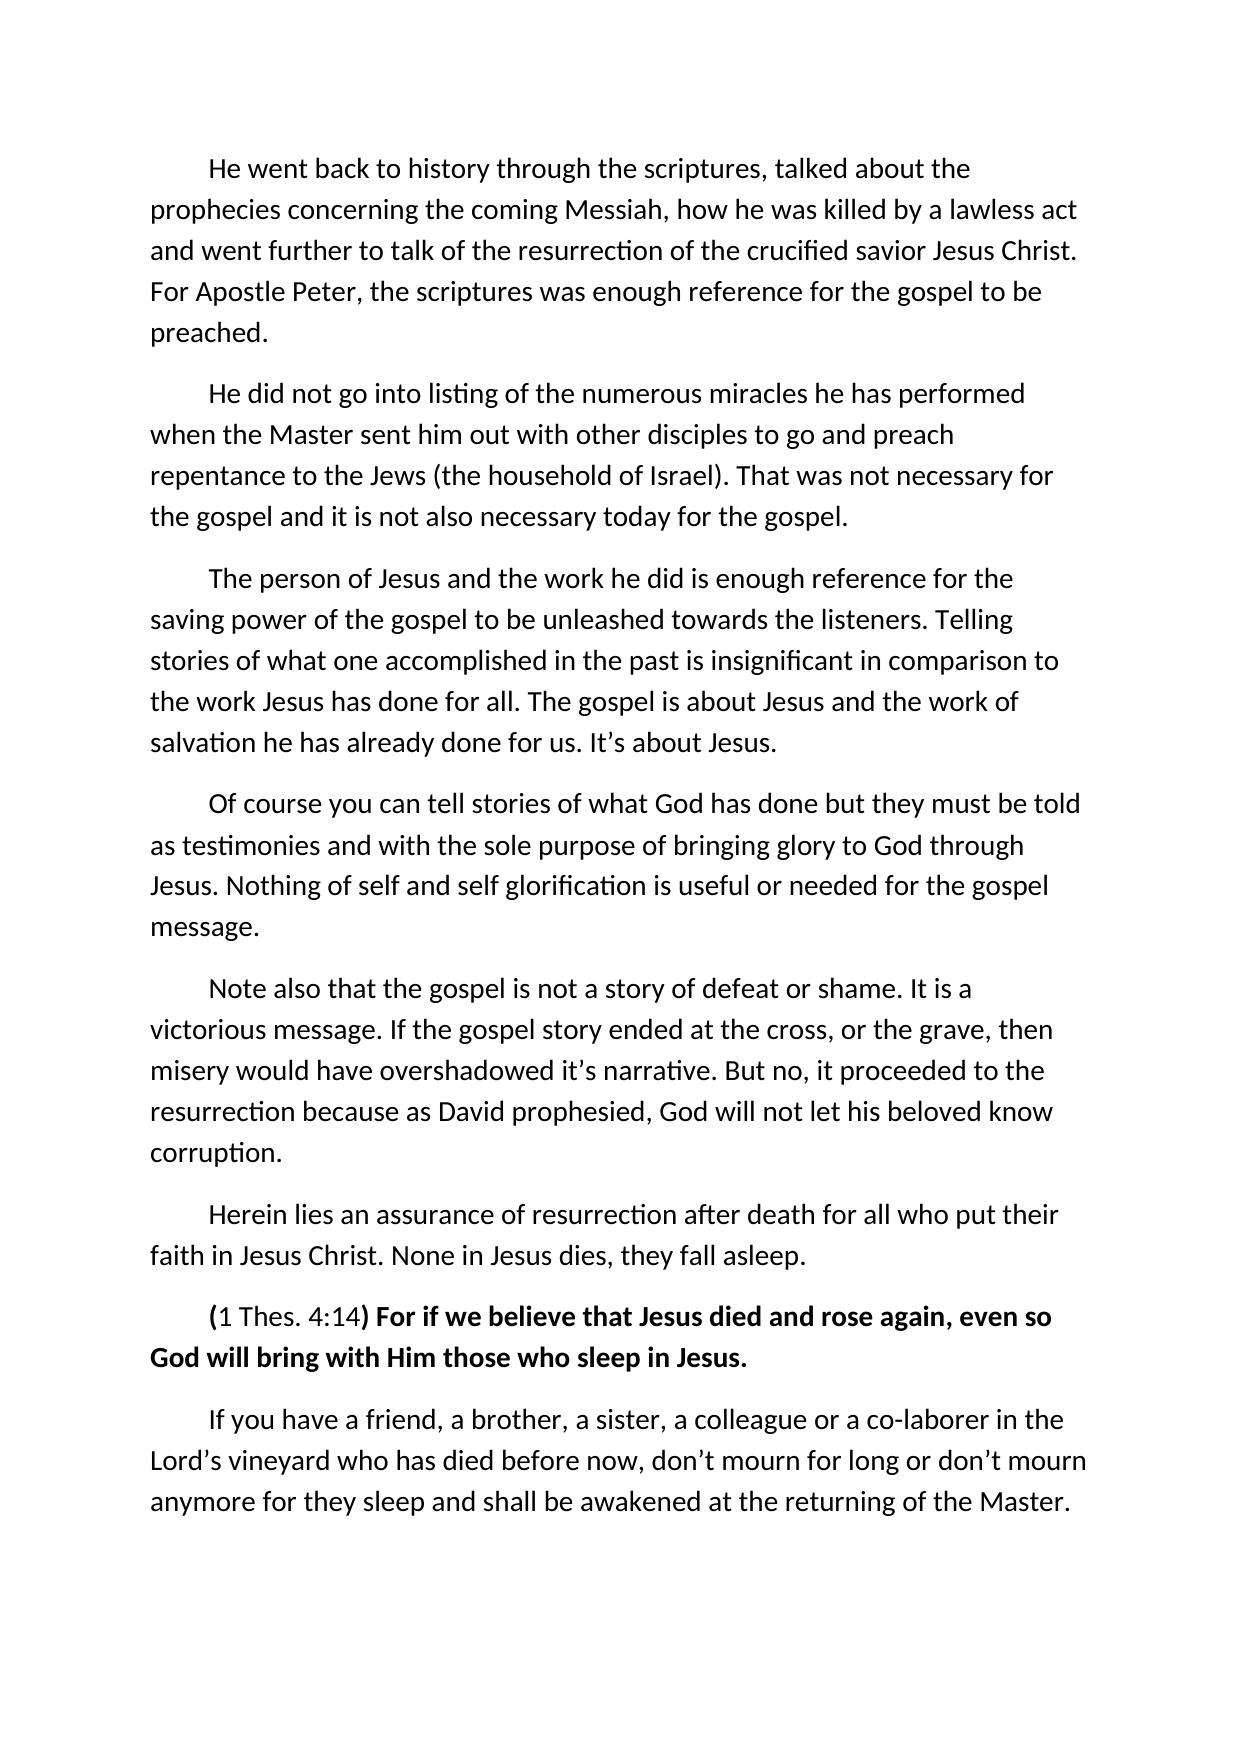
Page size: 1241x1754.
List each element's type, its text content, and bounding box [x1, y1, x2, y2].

text The person of Jesus and the work he did is enough reference for the saving power of the gospel to be unleashed towards the listeners. Telling stories of what one accomplished in the past is insignificant in comparison to the work Jesus has done for all. The gospel is about Jesus and the work of salvation he has already done for us. It’s about Jesus. [150, 560, 1090, 759]
text (1 Thes. 4:14) For if we believe that Jesus died and rose again, even so God will bring with Him those who sleep in Jesus. [150, 1298, 1090, 1375]
text Note also that the gospel is not a story of defeat or shame. It is a victorious message. If the gospel story ended at the cross, or the grave, then misery would have overshadowed it’s narrative. But no, it proceeded to the resurrection because as David prophesied, God will not let his beloved know corruption. [150, 970, 1090, 1169]
text Herein lies an assurance of resurrection after death for all who put their faith in Jesus Christ. None in Jesus dies, they fall asleep. [150, 1196, 1090, 1272]
text He went back to history through the scriptures, talked about the prophecies concerning the coming Messiah, how he was killed by a lawless act and went further to talk of the resurrection of the crucified savior Jesus Christ. For Apostle Peter, the scriptures was enough reference for the gospel to be preached. [150, 150, 1090, 349]
text He did not go into listing of the numerous miracles he has performed when the Master sent him out with other disciples to go and preach repentance to the Jews (the household of Israel). That was not necessary for the gospel and it is not also necessary today for the gospel. [150, 376, 1090, 534]
text If you have a friend, a brother, a sister, a colleague or a co-laborer in the Lord’s vineyard who has died before now, don’t mourn for long or don’t mourn anymore for they sleep and shall be awakened at the returning of the Master. [150, 1401, 1090, 1519]
text Of course you can tell stories of what God has done but they must be told as testimonies and with the sole purpose of bringing glory to God through Jesus. Nothing of self and self glorification is useful or needed for the gospel message. [150, 786, 1090, 944]
